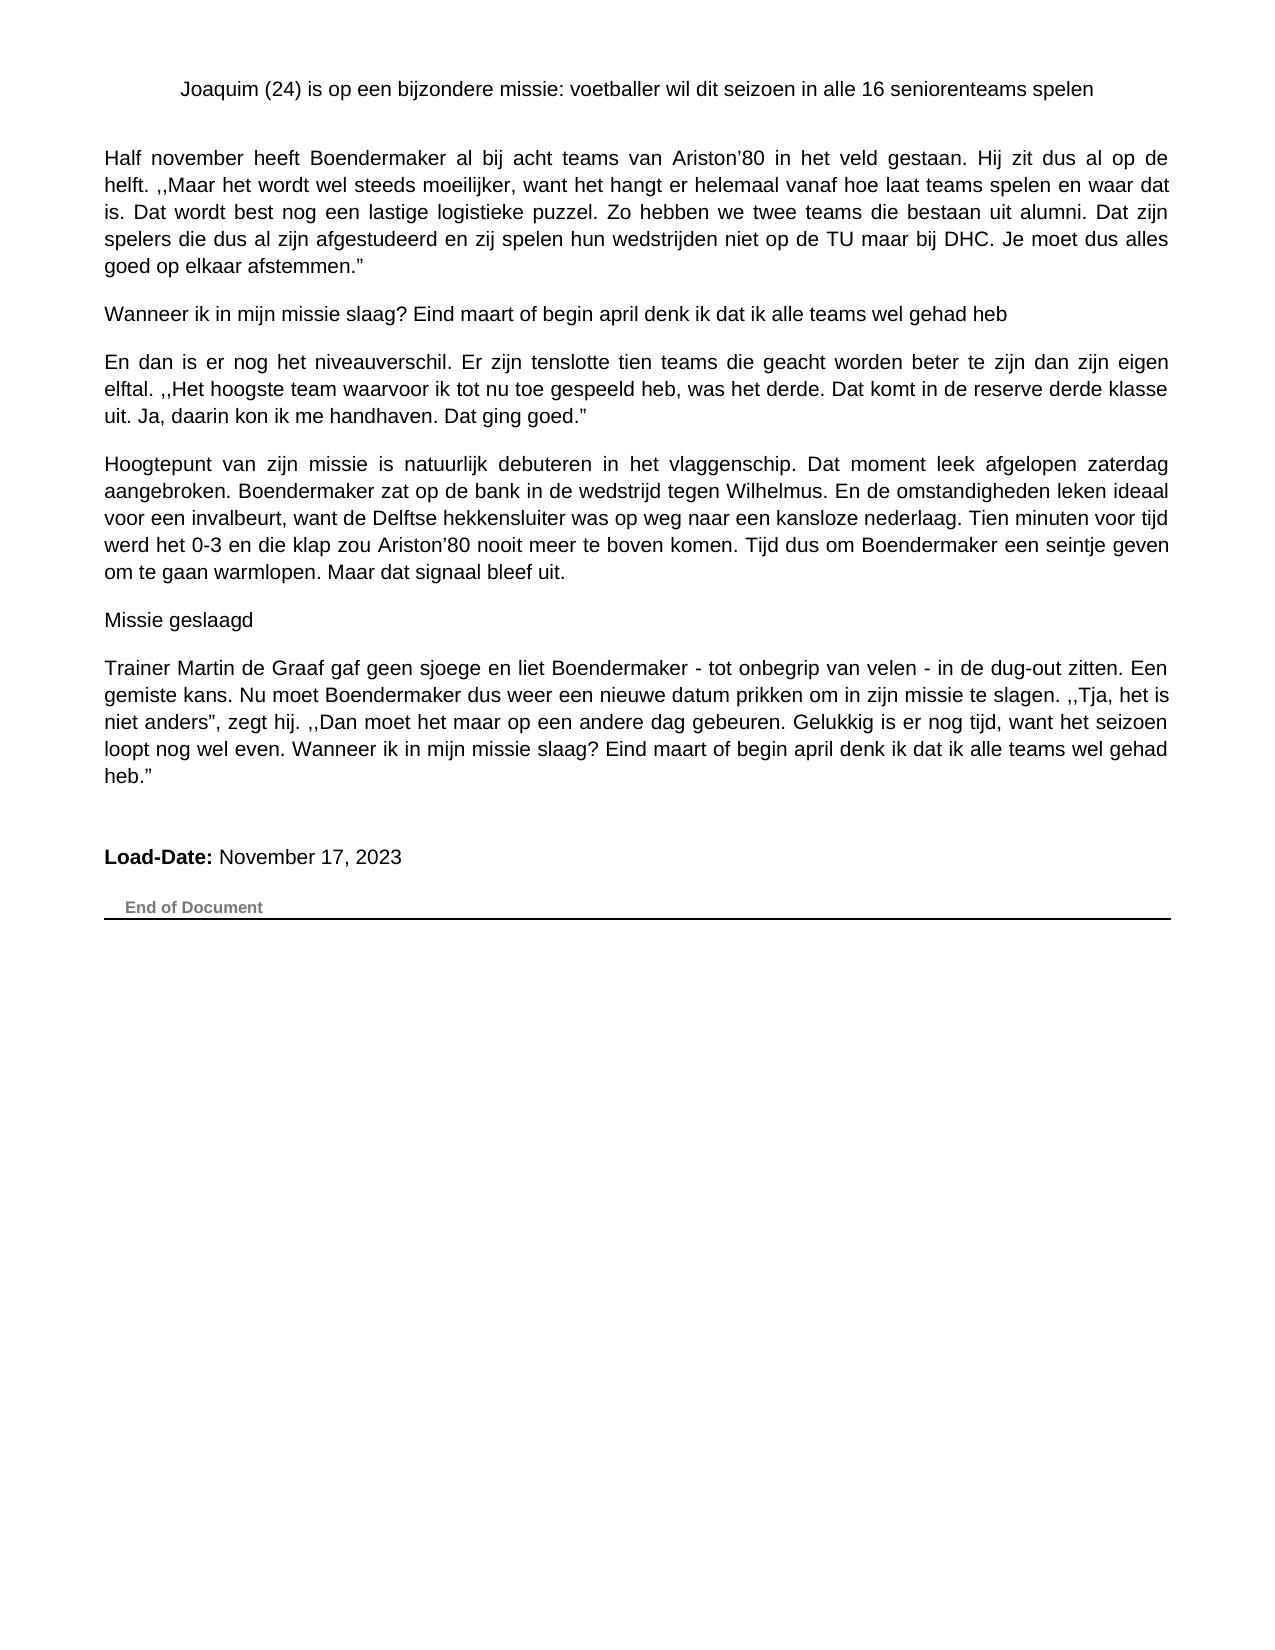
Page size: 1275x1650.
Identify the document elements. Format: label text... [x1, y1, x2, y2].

text Hoogtepunt van zijn missie is natuurlijk debuteren in het vlaggenschip. Dat moment leek afgelopen zaterdag aangebroken. Boendermaker zat op de bank in de wedstrijd tegen Wilhelmus. En de omstandigheden leken ideaal voor een invalbeurt, want de Delftse hekkensluiter was op weg naar een kansloze nederlaag. Tien minuten voor tijd werd het 0-3 en die klap zou Ariston’80 nooit meer te boven komen. Tijd dus om Boendermaker een seintje geven om te gaan warmlopen. Maar dat signaal bleef uit. [104, 448, 1171, 584]
text Trainer Martin de Graaf gaf geen sjoege en liet Boendermaker - tot onbegrip van velen - in de dug-out zitten. Een gemiste kans. Nu moet Boendermaker dus weer een nieuwe datum prikken om in zijn missie te slagen. ,,Tja, het is niet anders”, zegt hij. ,,Dan moet het maar op een andere dag gebeuren. Gelukkig is er nog tijd, want het seizoen loopt nog wel even. Wanneer ik in mijn missie slaag? Eind maart of begin april denk ik dat ik alle teams wel gehad heb.” [104, 653, 1171, 788]
text Wanneer ik in mijn missie slaag? Eind maart of begin april denk ik dat ik alle teams wel gehad heb [104, 298, 1171, 326]
text Missie geslaagd [104, 605, 1171, 632]
text End of Document [125, 898, 1171, 917]
text En dan is er nog het niveauverschil. Er zijn tenslotte tien teams die geacht worden beter te zijn dan zijn eigen elftal. ,,Het hoogste team waarvoor ik tot nu toe gespeeld heb, was het derde. Dat komt in de reserve derde klasse uit. Ja, daarin kon ik me handhaven. Dat ging goed.” [104, 346, 1171, 428]
text Load-Date: November 17, 2023 [104, 813, 1171, 869]
text Half november heeft Boendermaker al bij acht teams van Ariston’80 in het veld gestaan. Hij zit dus al op de helft. ,,Maar het wordt wel steeds moeilijker, want het hangt er helemaal vanaf hoe laat teams spelen en waar dat is. Dat wordt best nog een lastige logistieke puzzel. Zo hebben we twee teams die bestaan uit alumni. Dat zijn spelers die dus al zijn afgestudeerd en zij spelen hun wedstrijden niet op de TU maar bij DHC. Je moet dus alles goed op elkaar afstemmen.” [104, 142, 1171, 278]
